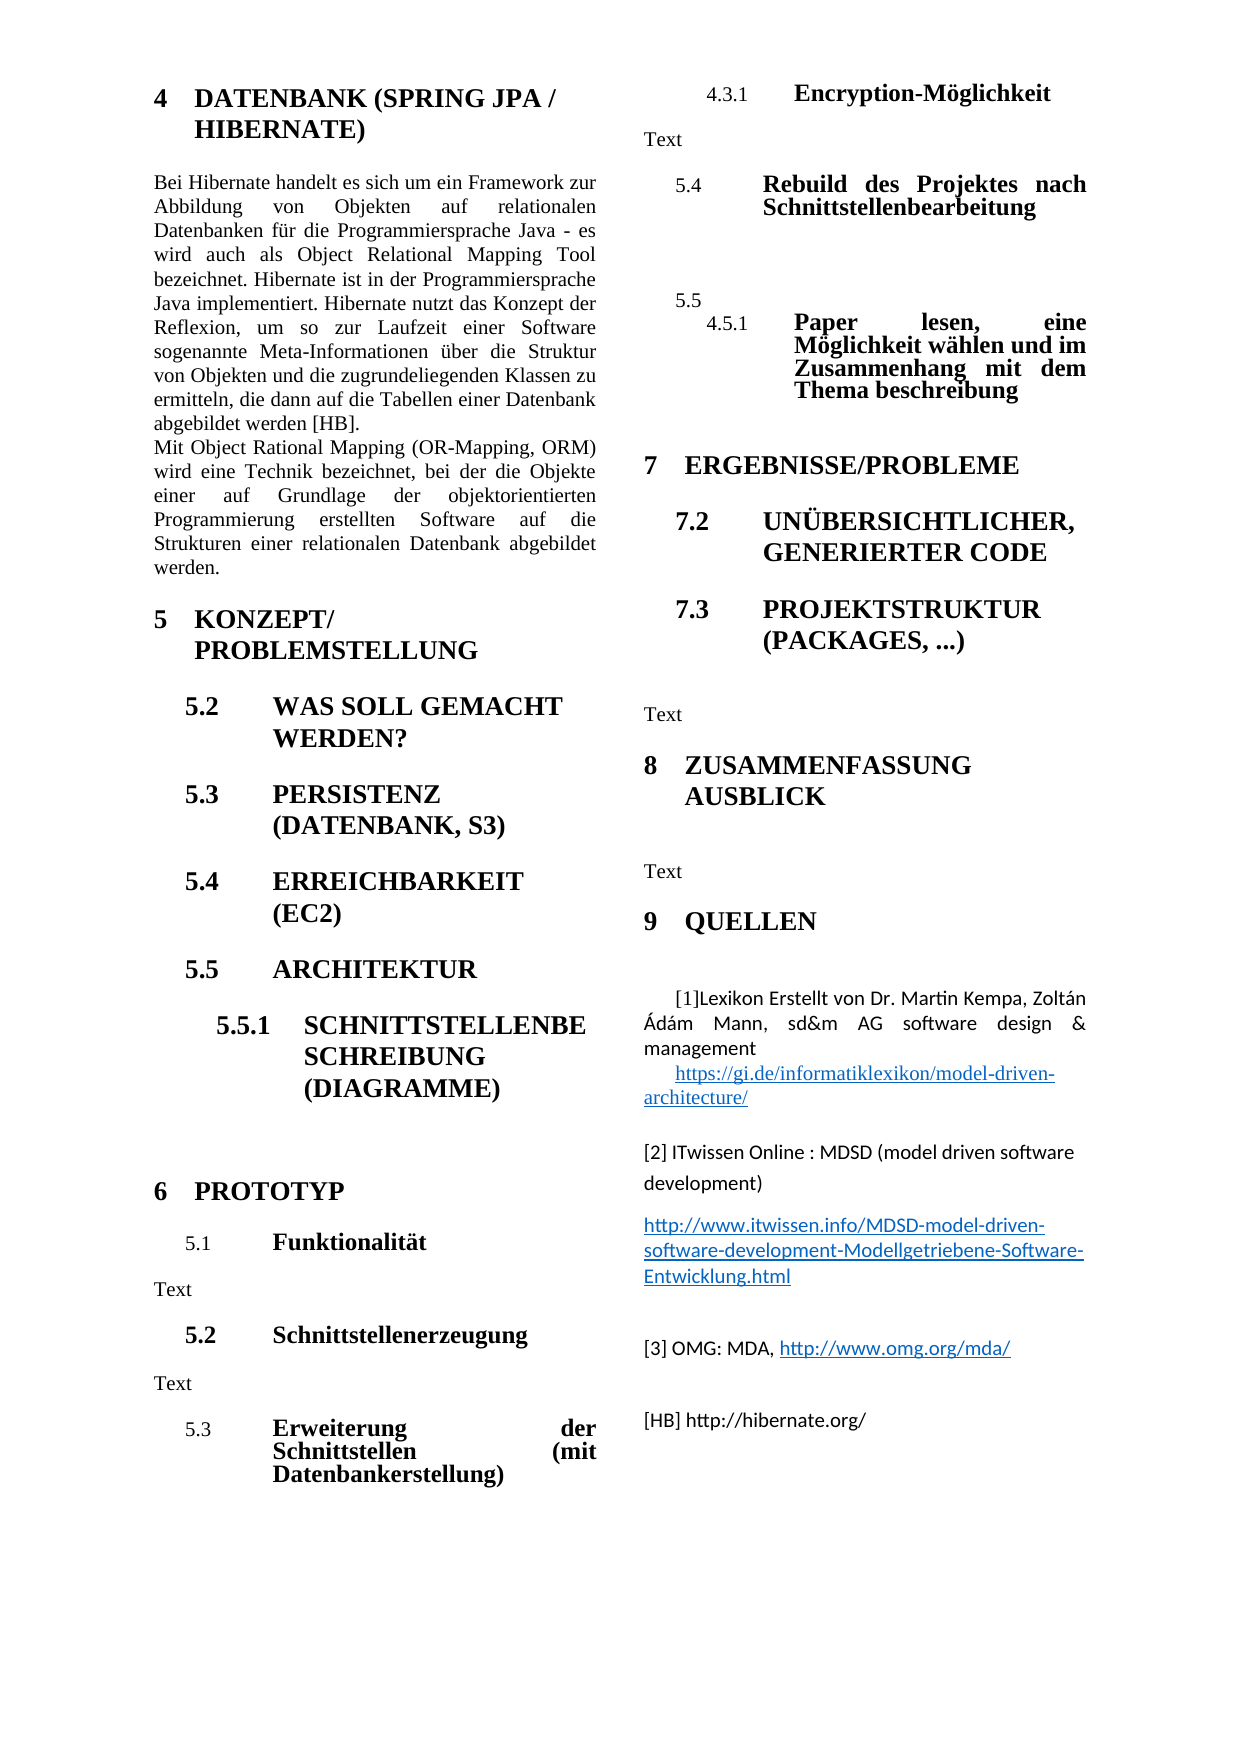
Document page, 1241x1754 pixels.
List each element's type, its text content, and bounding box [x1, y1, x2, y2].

text Text [644, 860, 1087, 883]
subtitle [2] ITwissen Online : MDSD (model driven software development) [644, 1134, 1087, 1197]
text Text [153, 1277, 596, 1301]
subtitle Persistenz (Datenbank, S3) [185, 778, 596, 841]
text Text [644, 703, 1087, 726]
list Encryption-Möglichkeit [706, 83, 1087, 106]
subtitle Zusammenfassung ausblick [644, 749, 1087, 812]
text Bei Hibernate handelt es sich um ein Framework zur Abbildung von Objekten auf relationalen Datenbanken für die Programmiersprache Java - es wird auch als Object Relational Mapping Tool bezeichnet. Hibernate ist in der Programmiersprache Java implementiert. Hibernate nutzt das Konzept der Reflexion, um so zur Laufzeit einer Software sogenannte Meta-Informationen über die Struktur von Objekten und die zugrundeliegenden Klassen zu ermitteln, die dann auf die Tabellen einer Datenbank abgebildet werden [HB]. [153, 170, 596, 435]
list Erweiterung der Schnittstellen (mit Datenbankerstellung) [185, 1418, 596, 1487]
subtitle SCHNITTSTELLENBESCHREIBUNG (dIAGRAMME) [216, 1009, 596, 1103]
text Text [153, 1371, 596, 1395]
text [1]Lexikon Erstellt von Dr. Martin Kempa, Zoltán Ádám Mann, sd&m AG software design & management [644, 985, 1087, 1061]
subtitle Unübersichtlicher, generierter Code [675, 506, 1087, 568]
text [HB] http://hibernate.org/ [644, 1408, 1087, 1433]
subtitle Quellen [644, 906, 1087, 937]
subtitle Konzept/problemstellung [153, 603, 596, 666]
subtitle datenbank (Spring jpa / Hibernate) [153, 83, 596, 145]
text Text [644, 128, 1087, 151]
subtitle prototyp [153, 1175, 596, 1207]
text http://www.itwissen.info/MDSD-model-driven-software-development-Modellgetriebene-Software-Entwicklung.html [644, 1212, 1087, 1288]
text [3] OMG: MDA, http://www.omg.org/mda/ [644, 1335, 1087, 1361]
list Schnittstellenerzeugung [185, 1326, 596, 1348]
list Paper lesen, eine Möglichkeit wählen und im Zusammenhang mit dem Thema beschreibung [706, 312, 1087, 403]
list Rebuild des Projektes nach Schnittstellenbearbeitung [675, 174, 1087, 220]
subtitle Ergebnisse/Probleme [644, 449, 1087, 481]
subtitle aRCHITEKTUR [185, 953, 596, 984]
subtitle Projektstruktur (Packages, ...) [675, 593, 1087, 656]
text https://gi.de/informatiklexikon/model-driven-architecture/ [644, 1061, 1087, 1109]
text Mit Object Rational Mapping (OR-Mapping, ORM) wird eine Technik bezeichnet, bei der die Objekte einer auf Grundlage der objektorientierten Programmierung erstellten Software auf die Strukturen einer relationalen Datenbank abgebildet werden. [153, 435, 596, 579]
list Funktionalität [185, 1232, 596, 1254]
subtitle Erreichbarkeit (EC2) [185, 866, 596, 928]
subtitle Was soll gemacht werden? [185, 691, 596, 753]
